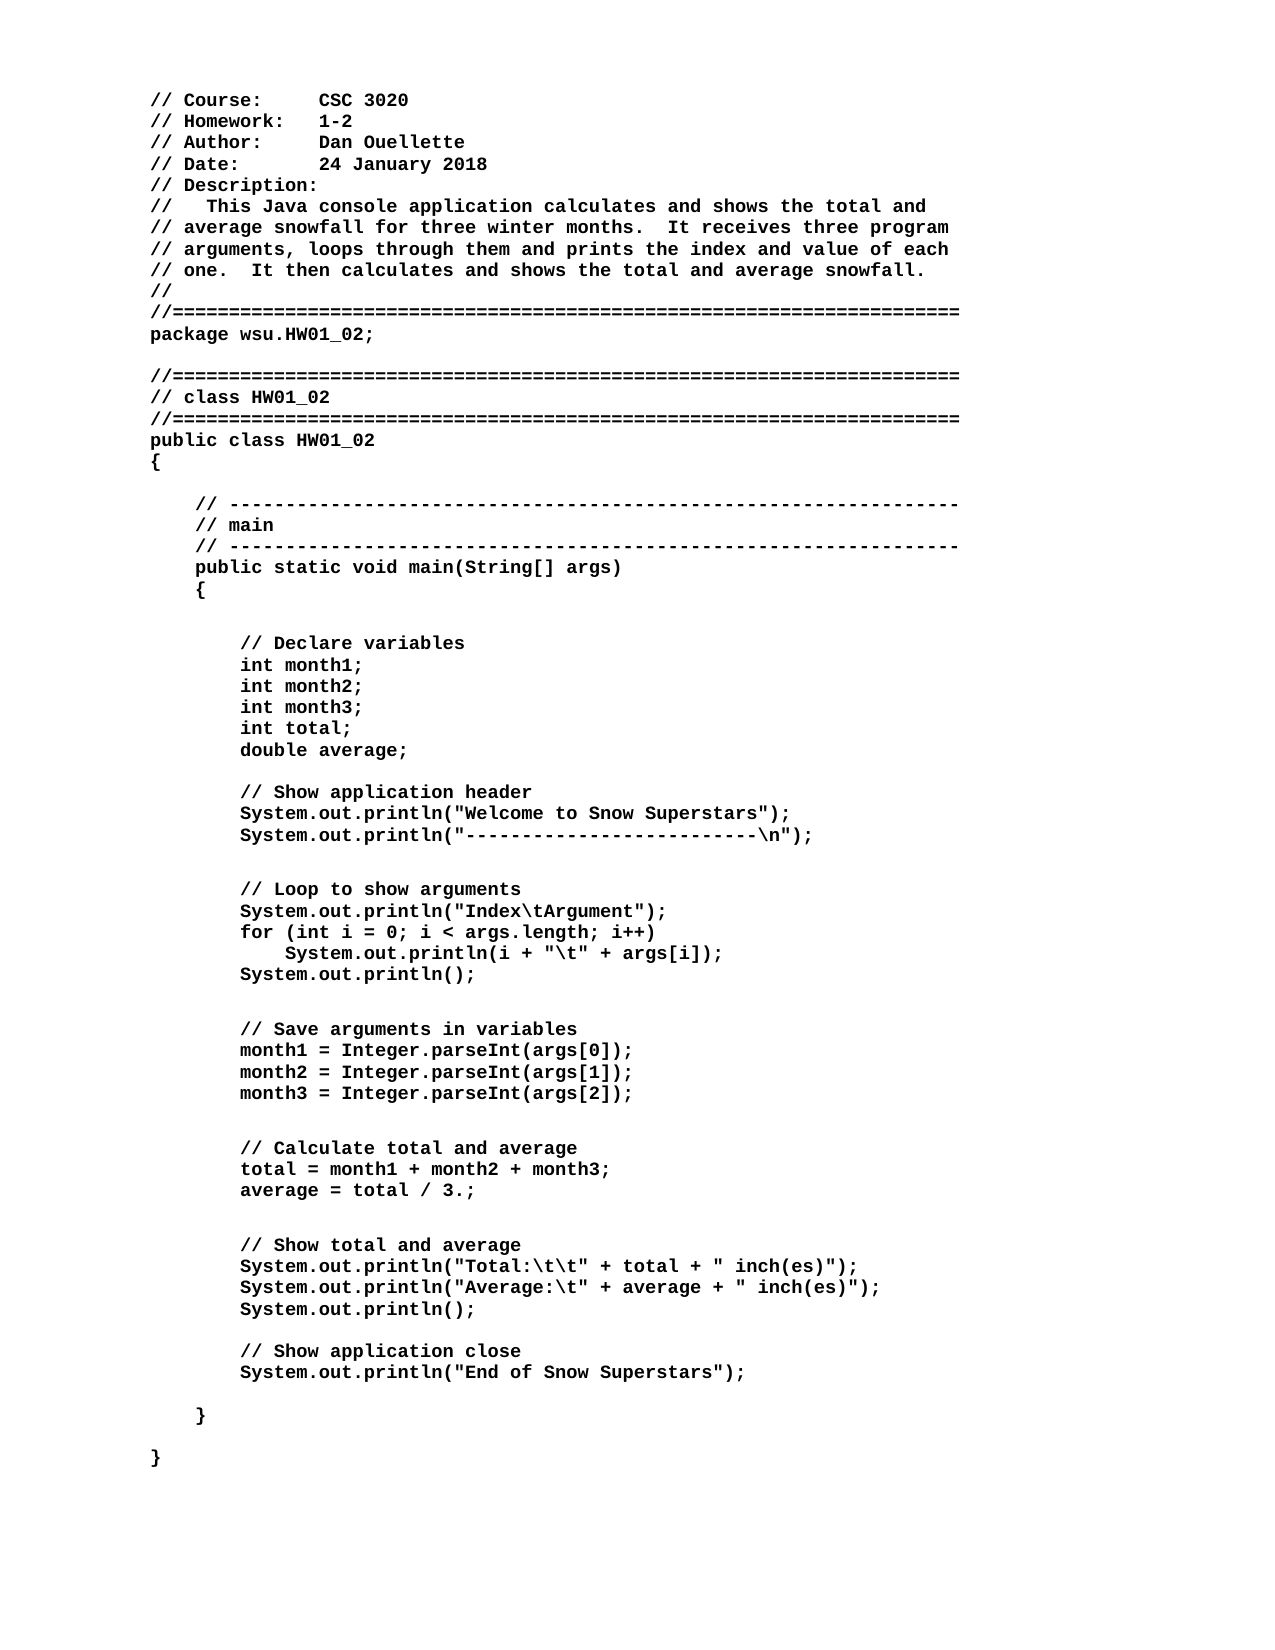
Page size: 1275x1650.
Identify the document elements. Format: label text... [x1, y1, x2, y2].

text //====================================================================== [150, 409, 1125, 431]
text // average snowfall for three winter months. It receives three program [150, 218, 1125, 239]
text // Save arguments in variables [150, 1020, 1125, 1041]
text } [150, 1448, 1125, 1469]
text // Author: Dan Ouellette [150, 133, 1125, 154]
text // main [150, 516, 1125, 537]
text System.out.println("End of Snow Superstars"); [150, 1363, 1125, 1384]
text // class HW01_02 [150, 388, 1125, 409]
text // Date: 24 January 2018 [150, 154, 1125, 176]
text month1 = Integer.parseInt(args[0]); [150, 1041, 1125, 1062]
text // Loop to show arguments [150, 880, 1125, 901]
text // one. It then calculates and shows the total and average snowfall. [150, 261, 1125, 282]
text // Show application header [150, 783, 1125, 804]
text // ----------------------------------------------------------------- [150, 537, 1125, 558]
text } [150, 1406, 1125, 1427]
text System.out.println(i + "\t" + args[i]); [150, 944, 1125, 965]
text System.out.println("--------------------------\n"); [150, 825, 1125, 847]
text System.out.println(); [150, 965, 1125, 986]
text month2 = Integer.parseInt(args[1]); [150, 1062, 1125, 1084]
text for (int i = 0; i < args.length; i++) [150, 923, 1125, 944]
text month3 = Integer.parseInt(args[2]); [150, 1084, 1125, 1105]
text // Homework: 1-2 [150, 112, 1125, 133]
text // Course: CSC 3020 [150, 91, 1125, 112]
text // This Java console application calculates and shows the total and [150, 197, 1125, 218]
text // Calculate total and average [150, 1138, 1125, 1160]
text System.out.println("Index\tArgument"); [150, 901, 1125, 923]
text // [150, 282, 1125, 303]
text int month3; [150, 698, 1125, 719]
text //====================================================================== [150, 303, 1125, 324]
text // Show total and average [150, 1236, 1125, 1257]
text total = month1 + month2 + month3; [150, 1160, 1125, 1181]
text System.out.println("Welcome to Snow Superstars"); [150, 804, 1125, 825]
text // arguments, loops through them and prints the index and value of each [150, 239, 1125, 261]
text public class HW01_02 [150, 431, 1125, 452]
text int month1; [150, 655, 1125, 677]
text int month2; [150, 677, 1125, 698]
text double average; [150, 740, 1125, 762]
text { [150, 452, 1125, 473]
text package wsu.HW01_02; [150, 324, 1125, 346]
text System.out.println(); [150, 1299, 1125, 1321]
text average = total / 3.; [150, 1181, 1125, 1202]
text // ----------------------------------------------------------------- [150, 494, 1125, 516]
text // Declare variables [150, 634, 1125, 655]
text { [150, 579, 1125, 601]
text public static void main(String[] args) [150, 558, 1125, 579]
text int total; [150, 719, 1125, 740]
text System.out.println("Total:\t\t" + total + " inch(es)"); [150, 1257, 1125, 1278]
text //====================================================================== [150, 367, 1125, 388]
text // Description: [150, 176, 1125, 197]
text System.out.println("Average:\t" + average + " inch(es)"); [150, 1278, 1125, 1299]
text // Show application close [150, 1342, 1125, 1363]
